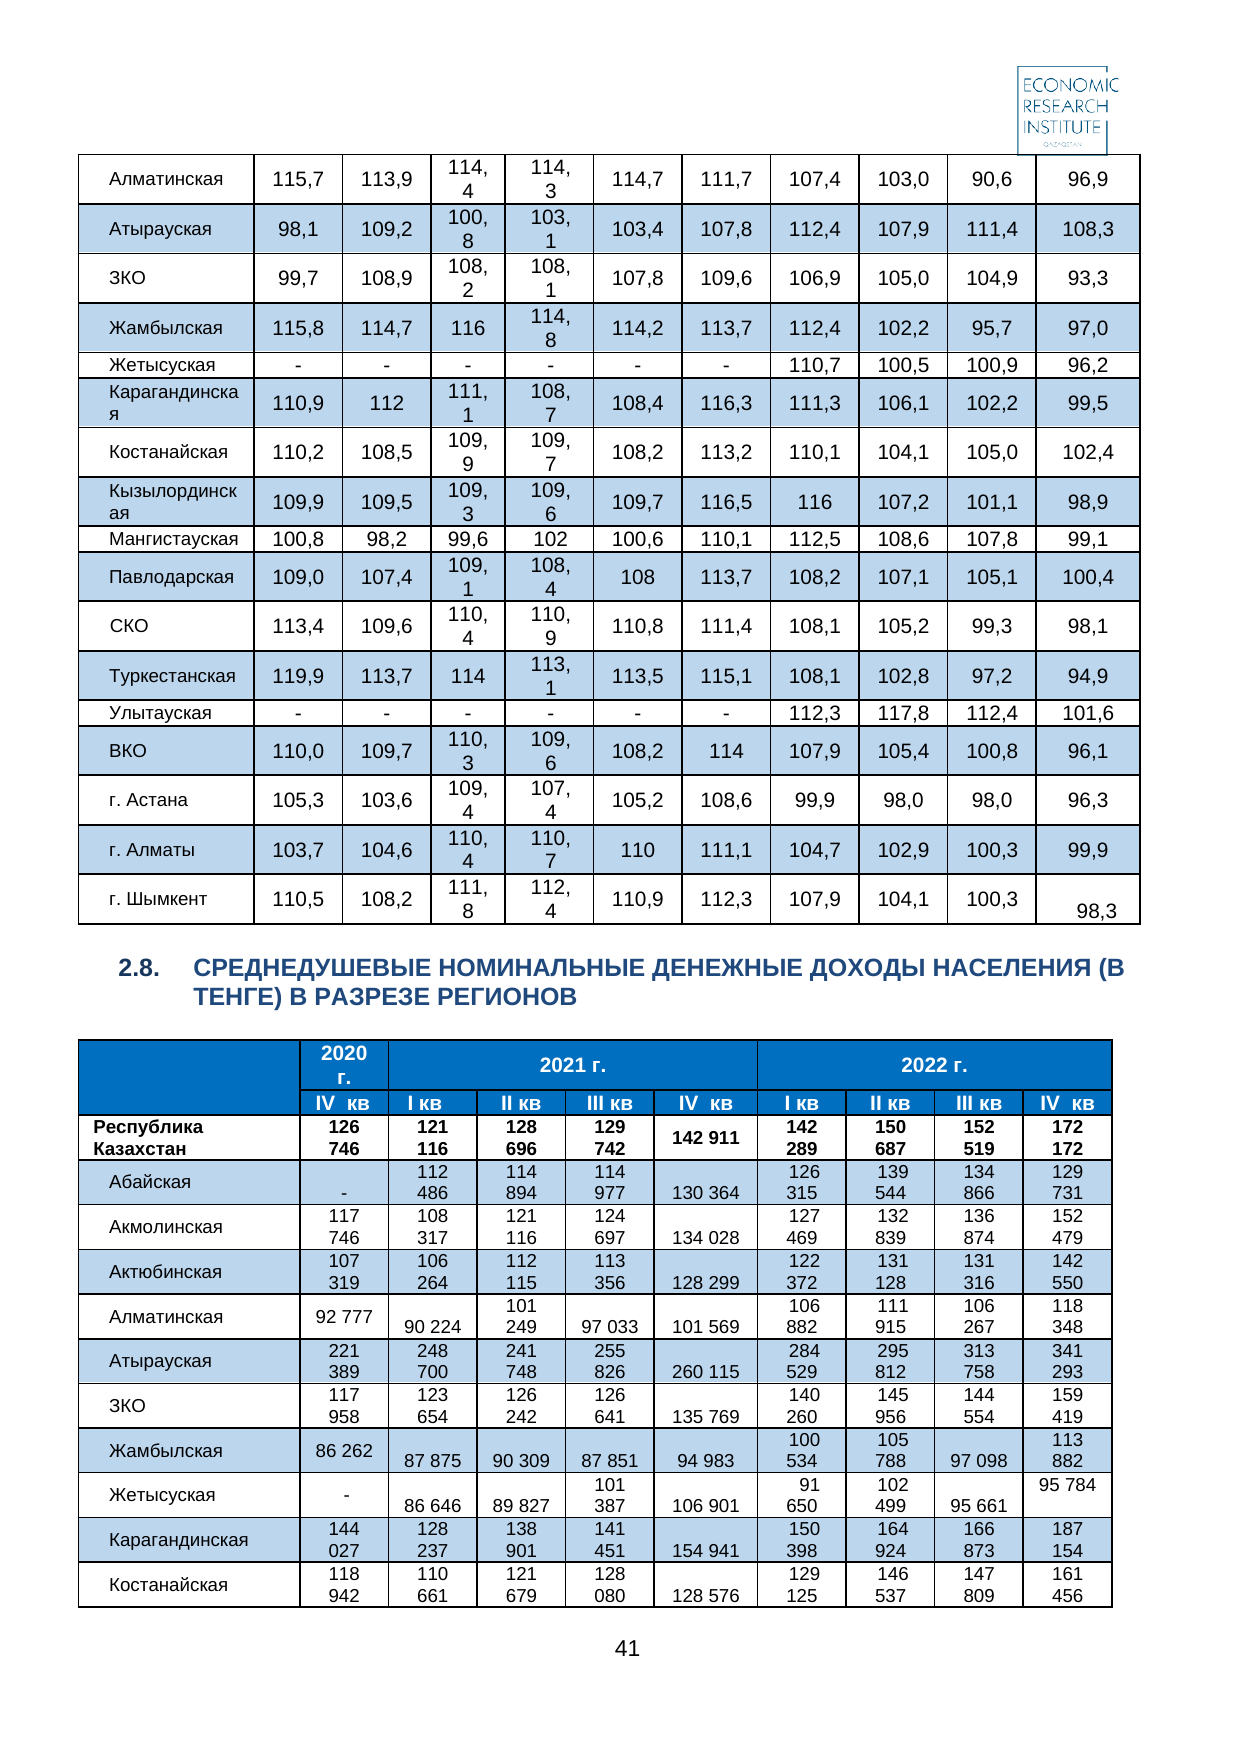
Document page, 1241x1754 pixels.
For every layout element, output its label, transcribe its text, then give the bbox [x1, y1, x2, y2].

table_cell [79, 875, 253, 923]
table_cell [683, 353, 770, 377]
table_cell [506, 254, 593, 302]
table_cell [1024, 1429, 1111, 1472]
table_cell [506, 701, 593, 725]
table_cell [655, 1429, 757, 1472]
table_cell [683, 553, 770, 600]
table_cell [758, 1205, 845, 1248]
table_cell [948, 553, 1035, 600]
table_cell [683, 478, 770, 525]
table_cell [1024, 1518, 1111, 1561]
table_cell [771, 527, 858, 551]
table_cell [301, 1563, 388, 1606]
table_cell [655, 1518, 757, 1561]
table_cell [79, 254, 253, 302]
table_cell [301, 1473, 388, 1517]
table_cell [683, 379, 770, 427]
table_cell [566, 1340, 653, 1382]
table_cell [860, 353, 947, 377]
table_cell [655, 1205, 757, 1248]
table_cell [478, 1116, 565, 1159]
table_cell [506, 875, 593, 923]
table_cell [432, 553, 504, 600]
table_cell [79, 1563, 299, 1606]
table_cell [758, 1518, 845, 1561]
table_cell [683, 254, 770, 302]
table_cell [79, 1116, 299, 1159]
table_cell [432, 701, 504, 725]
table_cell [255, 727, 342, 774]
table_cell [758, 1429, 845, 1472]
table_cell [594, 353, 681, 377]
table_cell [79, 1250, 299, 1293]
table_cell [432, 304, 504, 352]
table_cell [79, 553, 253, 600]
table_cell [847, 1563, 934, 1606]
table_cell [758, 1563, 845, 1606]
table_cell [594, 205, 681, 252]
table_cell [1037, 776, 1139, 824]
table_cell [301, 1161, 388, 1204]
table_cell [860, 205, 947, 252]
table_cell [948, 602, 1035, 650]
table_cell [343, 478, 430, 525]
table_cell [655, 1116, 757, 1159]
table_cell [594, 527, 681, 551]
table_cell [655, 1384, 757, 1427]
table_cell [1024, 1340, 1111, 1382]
subtitle СРЕДНЕДУШЕВЫЕ НОМИНАЛЬНЫЕ ДЕНЕЖНЫЕ ДОХОДЫ НАСЕЛЕНИЯ (В ТЕНГЕ) В РАЗРЕЗЕ РЕГИОНОВ [118, 953, 1139, 1011]
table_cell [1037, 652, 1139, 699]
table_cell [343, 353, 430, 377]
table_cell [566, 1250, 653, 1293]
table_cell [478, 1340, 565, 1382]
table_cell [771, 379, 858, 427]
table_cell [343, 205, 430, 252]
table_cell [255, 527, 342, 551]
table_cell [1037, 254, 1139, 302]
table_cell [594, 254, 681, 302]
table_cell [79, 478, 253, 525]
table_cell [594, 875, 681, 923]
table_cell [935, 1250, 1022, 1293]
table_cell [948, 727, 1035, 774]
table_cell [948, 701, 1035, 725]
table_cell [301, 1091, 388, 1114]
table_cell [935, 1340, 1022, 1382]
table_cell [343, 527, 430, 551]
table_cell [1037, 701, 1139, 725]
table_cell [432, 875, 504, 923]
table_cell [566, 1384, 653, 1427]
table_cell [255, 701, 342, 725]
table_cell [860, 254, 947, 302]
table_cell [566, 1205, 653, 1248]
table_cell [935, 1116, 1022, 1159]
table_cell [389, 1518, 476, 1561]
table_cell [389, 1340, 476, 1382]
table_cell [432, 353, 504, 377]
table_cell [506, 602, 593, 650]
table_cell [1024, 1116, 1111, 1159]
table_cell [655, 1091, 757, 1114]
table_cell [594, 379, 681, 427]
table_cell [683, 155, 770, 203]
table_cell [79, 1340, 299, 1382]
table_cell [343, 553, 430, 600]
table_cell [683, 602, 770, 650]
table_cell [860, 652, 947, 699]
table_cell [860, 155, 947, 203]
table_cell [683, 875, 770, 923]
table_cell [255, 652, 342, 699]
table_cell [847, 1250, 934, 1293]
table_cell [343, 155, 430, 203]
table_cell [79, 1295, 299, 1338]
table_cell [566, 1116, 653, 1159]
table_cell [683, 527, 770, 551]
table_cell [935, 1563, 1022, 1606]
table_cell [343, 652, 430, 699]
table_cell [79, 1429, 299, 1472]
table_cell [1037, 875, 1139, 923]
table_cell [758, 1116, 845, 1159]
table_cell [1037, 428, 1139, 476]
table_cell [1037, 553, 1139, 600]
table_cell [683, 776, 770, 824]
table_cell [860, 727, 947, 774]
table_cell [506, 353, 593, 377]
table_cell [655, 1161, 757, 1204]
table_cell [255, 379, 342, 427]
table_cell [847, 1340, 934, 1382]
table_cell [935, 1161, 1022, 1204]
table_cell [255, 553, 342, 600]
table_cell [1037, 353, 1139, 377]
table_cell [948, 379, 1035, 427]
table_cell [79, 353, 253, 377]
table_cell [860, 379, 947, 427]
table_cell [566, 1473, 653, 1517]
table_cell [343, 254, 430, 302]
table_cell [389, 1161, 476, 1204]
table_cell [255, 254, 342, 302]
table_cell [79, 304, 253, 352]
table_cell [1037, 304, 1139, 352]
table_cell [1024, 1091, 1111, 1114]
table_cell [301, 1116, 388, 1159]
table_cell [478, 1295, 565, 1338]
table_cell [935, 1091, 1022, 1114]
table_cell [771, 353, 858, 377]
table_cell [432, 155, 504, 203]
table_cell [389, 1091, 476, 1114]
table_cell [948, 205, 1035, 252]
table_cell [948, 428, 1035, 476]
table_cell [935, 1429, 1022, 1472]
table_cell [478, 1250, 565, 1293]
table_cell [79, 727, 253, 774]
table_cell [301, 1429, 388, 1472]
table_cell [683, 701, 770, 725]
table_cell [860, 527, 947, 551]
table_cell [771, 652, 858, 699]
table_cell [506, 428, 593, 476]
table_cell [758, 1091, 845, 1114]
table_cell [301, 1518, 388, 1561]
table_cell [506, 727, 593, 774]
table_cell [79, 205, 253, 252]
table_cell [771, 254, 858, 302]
picture [1017, 66, 1119, 154]
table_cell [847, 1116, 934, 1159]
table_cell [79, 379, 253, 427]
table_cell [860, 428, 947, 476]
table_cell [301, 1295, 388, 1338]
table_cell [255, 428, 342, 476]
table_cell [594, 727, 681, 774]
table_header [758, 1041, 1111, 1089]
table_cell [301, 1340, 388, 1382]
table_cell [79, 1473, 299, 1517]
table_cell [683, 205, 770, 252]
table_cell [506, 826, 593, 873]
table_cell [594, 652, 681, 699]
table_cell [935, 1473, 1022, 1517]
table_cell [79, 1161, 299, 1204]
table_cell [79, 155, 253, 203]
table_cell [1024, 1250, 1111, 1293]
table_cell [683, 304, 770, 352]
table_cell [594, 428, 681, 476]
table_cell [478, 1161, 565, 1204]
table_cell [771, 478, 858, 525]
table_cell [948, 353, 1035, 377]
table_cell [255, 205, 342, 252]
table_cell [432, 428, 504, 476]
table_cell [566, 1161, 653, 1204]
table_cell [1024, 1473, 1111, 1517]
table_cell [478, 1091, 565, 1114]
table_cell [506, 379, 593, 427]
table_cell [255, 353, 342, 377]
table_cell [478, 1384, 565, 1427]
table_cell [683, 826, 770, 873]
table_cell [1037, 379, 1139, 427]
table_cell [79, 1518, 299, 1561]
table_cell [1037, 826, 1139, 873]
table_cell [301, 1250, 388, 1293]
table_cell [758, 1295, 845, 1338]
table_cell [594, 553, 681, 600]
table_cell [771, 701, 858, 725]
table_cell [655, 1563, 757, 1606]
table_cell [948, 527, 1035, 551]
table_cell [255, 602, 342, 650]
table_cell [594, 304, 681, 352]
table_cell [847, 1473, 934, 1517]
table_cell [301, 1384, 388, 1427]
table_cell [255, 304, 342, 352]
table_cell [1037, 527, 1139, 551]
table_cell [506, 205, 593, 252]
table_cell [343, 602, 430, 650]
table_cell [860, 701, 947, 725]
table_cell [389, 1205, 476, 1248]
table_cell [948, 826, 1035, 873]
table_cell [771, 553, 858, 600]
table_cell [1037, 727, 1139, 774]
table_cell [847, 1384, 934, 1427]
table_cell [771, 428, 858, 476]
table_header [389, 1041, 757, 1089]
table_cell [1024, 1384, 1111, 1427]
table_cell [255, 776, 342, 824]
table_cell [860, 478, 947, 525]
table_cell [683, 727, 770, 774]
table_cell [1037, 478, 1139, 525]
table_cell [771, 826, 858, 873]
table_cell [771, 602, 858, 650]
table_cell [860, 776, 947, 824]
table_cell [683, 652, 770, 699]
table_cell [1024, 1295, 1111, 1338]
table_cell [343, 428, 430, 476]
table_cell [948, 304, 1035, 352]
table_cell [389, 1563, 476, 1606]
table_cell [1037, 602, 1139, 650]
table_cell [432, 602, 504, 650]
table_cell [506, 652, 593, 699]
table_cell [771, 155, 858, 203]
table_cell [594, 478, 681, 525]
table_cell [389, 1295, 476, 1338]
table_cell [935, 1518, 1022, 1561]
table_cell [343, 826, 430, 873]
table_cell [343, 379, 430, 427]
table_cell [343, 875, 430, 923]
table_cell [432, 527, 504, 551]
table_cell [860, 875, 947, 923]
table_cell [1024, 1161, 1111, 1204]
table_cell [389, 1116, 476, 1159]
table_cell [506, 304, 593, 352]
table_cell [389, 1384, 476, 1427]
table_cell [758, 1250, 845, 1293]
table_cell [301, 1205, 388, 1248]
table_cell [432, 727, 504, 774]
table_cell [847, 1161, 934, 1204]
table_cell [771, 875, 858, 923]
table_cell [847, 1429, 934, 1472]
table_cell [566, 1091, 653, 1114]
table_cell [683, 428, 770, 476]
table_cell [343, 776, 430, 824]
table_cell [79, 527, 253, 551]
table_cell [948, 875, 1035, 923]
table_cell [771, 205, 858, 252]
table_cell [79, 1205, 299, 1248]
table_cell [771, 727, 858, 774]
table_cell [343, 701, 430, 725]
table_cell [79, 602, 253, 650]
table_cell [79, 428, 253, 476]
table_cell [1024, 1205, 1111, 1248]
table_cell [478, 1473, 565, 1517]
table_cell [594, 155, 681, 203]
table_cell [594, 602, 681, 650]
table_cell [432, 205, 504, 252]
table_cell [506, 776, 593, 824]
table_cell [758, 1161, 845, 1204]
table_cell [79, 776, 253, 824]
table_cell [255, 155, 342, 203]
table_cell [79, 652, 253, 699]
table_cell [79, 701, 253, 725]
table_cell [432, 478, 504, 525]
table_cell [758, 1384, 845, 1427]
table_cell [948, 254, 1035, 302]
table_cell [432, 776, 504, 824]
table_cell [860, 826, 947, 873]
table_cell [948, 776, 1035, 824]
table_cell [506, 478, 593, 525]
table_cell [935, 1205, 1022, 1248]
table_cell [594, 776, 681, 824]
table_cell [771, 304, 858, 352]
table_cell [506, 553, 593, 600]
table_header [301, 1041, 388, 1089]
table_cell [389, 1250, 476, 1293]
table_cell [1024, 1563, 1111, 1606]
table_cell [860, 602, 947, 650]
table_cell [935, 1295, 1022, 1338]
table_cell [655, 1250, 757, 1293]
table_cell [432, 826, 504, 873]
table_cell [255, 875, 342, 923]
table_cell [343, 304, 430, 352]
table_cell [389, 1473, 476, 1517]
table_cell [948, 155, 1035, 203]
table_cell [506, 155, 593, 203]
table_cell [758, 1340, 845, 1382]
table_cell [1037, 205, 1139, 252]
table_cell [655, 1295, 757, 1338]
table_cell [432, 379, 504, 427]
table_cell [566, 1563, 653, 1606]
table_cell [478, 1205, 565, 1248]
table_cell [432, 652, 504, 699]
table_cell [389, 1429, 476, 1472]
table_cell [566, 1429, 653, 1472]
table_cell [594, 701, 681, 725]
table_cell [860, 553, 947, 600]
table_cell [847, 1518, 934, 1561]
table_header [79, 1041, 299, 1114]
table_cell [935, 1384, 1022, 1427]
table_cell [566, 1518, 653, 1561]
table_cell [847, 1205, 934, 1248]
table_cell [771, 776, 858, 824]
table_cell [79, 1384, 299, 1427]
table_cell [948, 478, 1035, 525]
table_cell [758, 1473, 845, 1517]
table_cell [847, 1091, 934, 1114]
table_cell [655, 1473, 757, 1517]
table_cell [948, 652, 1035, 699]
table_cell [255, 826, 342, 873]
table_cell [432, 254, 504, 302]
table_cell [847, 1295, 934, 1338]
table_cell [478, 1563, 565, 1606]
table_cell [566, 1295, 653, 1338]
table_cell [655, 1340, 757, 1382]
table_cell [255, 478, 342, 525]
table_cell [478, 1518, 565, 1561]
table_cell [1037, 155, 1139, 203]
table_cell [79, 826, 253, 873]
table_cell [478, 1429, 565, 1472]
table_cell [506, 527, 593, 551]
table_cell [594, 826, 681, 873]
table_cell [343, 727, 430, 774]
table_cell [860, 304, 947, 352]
